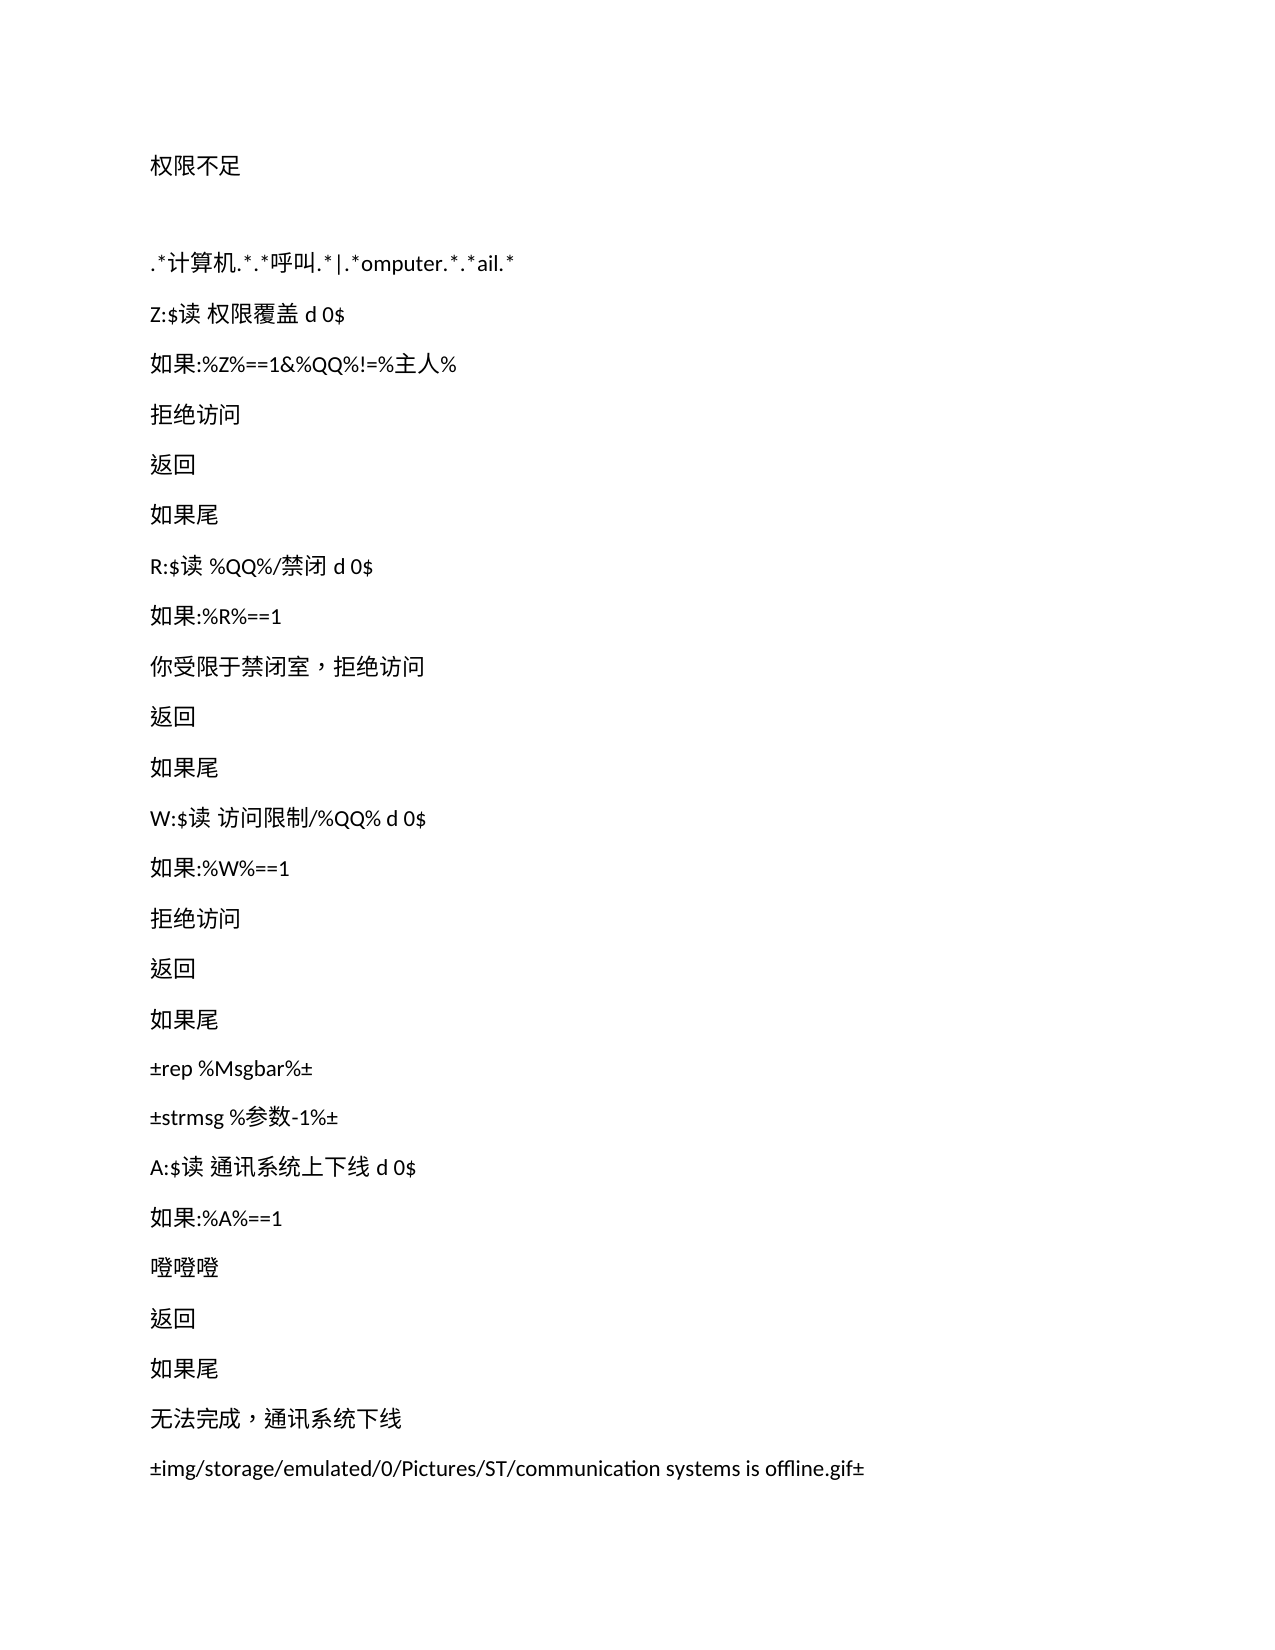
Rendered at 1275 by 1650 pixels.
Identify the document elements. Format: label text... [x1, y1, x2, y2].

text W:$读 访问限制/%QQ% d 0$ [150, 802, 1125, 833]
text 如果:%Z%==1&%QQ%!=%主人% [150, 348, 1125, 379]
text Z:$读 权限覆盖 d 0$ [150, 298, 1125, 329]
text 权限不足 [150, 150, 1125, 181]
text 如果尾 [150, 751, 1125, 783]
text 如果尾 [150, 499, 1125, 531]
text 返回 [150, 449, 1125, 480]
text ±img/storage/emulated/0/Pictures/ST/communication systems is offline.gif± [150, 1454, 1125, 1482]
text 噔噔噔 [150, 1252, 1125, 1283]
text 如果尾 [150, 1353, 1125, 1384]
text 无法完成，通讯系统下线 [150, 1403, 1125, 1434]
text R:$读 %QQ%/禁闭 d 0$ [150, 550, 1125, 581]
text 返回 [150, 701, 1125, 732]
text .*计算机.*.*呼叫.*|.*omputer.*.*ail.* [150, 247, 1125, 278]
text A:$读 通讯系统上下线 d 0$ [150, 1151, 1125, 1182]
text 返回 [150, 1302, 1125, 1334]
text 返回 [150, 953, 1125, 984]
text 如果:%W%==1 [150, 852, 1125, 883]
text 拒绝访问 [150, 398, 1125, 430]
text 如果:%R%==1 [150, 600, 1125, 631]
text 你受限于禁闭室，拒绝访问 [150, 651, 1125, 682]
text 如果:%A%==1 [150, 1202, 1125, 1233]
text 拒绝访问 [150, 903, 1125, 934]
text 如果尾 [150, 1003, 1125, 1035]
text ±rep %Msgbar%± [150, 1054, 1125, 1082]
text ±strmsg %参数-1%± [150, 1101, 1125, 1132]
